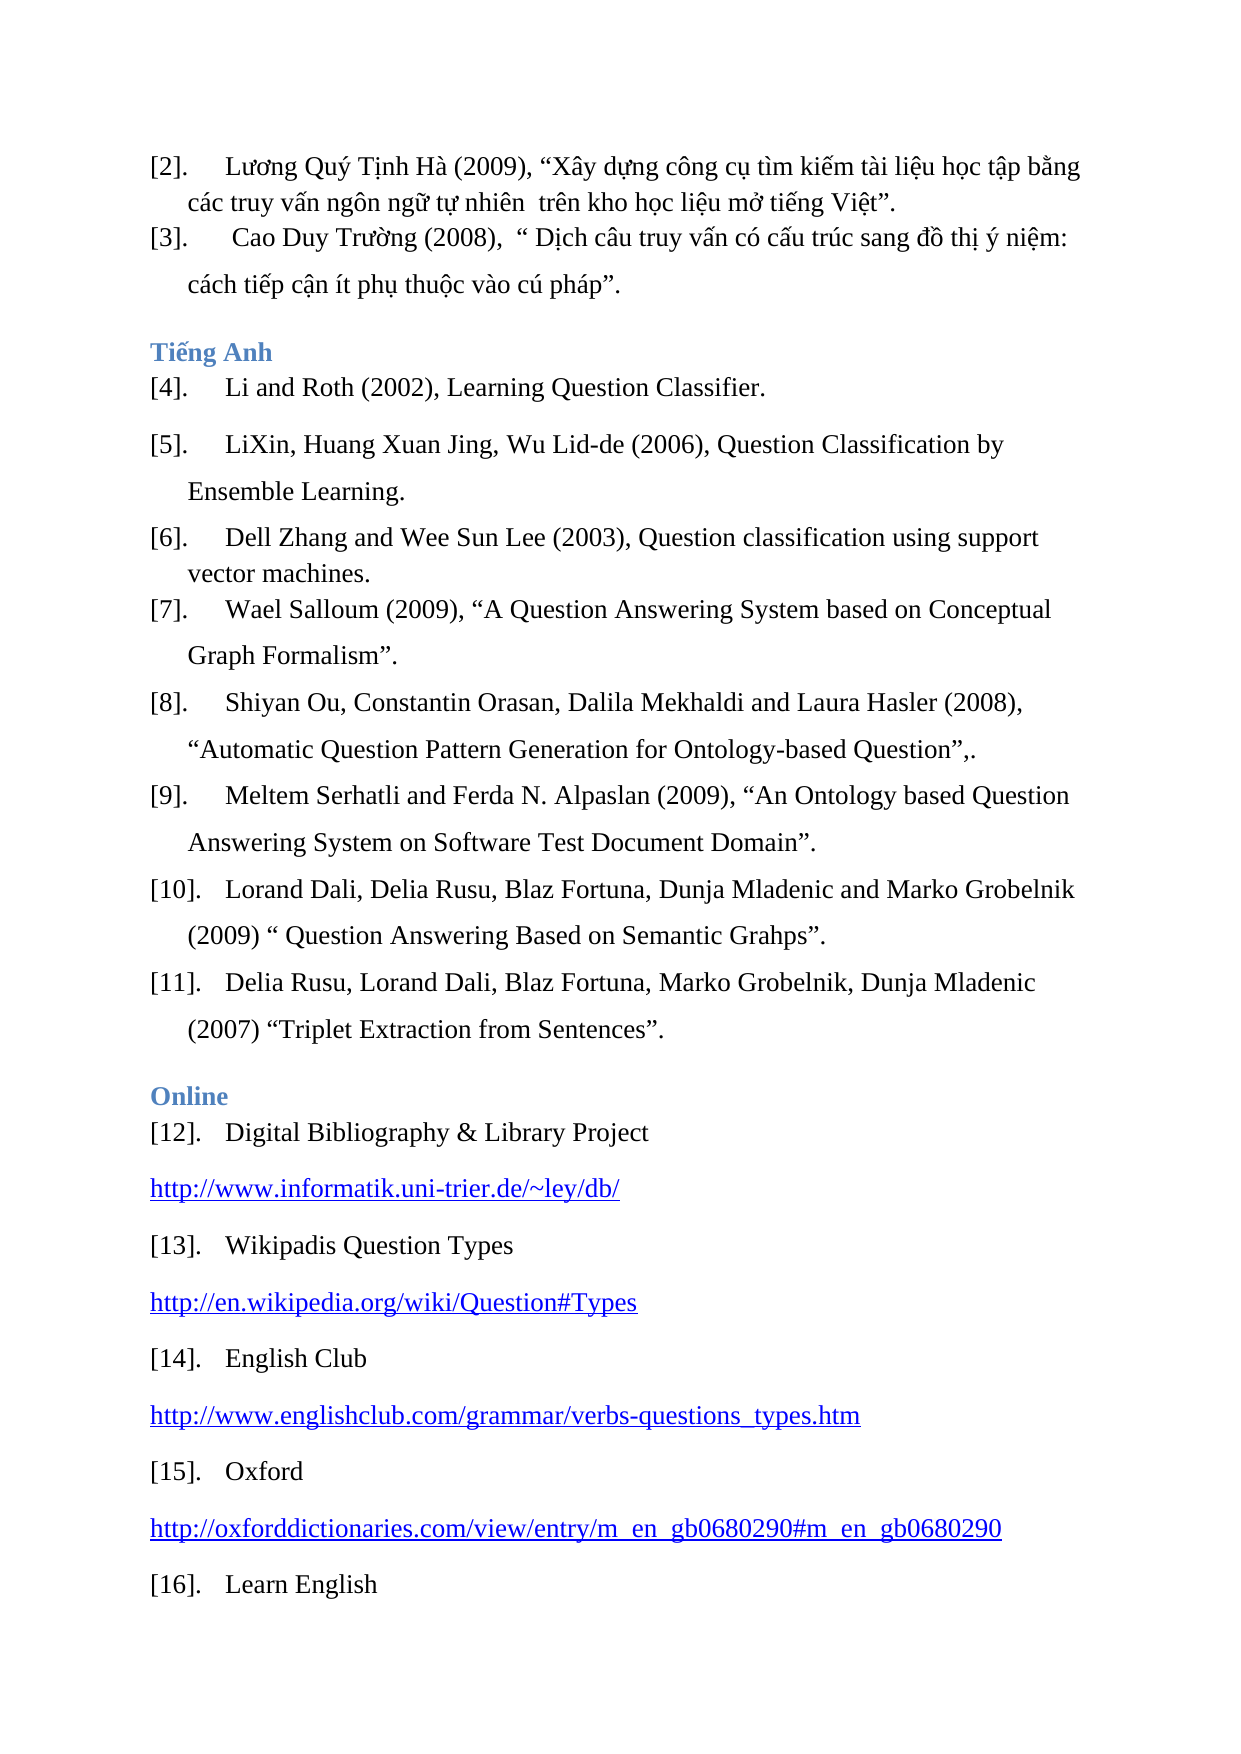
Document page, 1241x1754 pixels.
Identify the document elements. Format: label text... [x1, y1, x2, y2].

list English Club [150, 1342, 1090, 1373]
subtitle Online [150, 1080, 1090, 1111]
list LiXin, Huang Xuan Jing, Wu Lid-de (2006), Question Classification by Ensemble Learning. [150, 428, 1090, 506]
text http://www.informatik.uni-trier.de/~ley/db/ [150, 1172, 1090, 1204]
list Wael Salloum (2009), “A Question Answering System based on Conceptual Graph Formalism”. [150, 593, 1090, 671]
list Li and Roth (2002), Learning Question Classifier. [150, 371, 1090, 402]
text http://www.englishclub.com/grammar/verbs-questions_types.htm [150, 1399, 1090, 1430]
list Lorand Dali, Delia Rusu, Blaz Fortuna, Dunja Mladenic and Marko Grobelnik (2009) “ Question Answering Based on Semantic Grahps”. [150, 873, 1090, 951]
list Cao Duy Trường (2008), “ Dịch câu truy vấn có cấu trúc sang đồ thị ý niệm: cách tiếp cận ít phụ thuộc vào cú pháp”. [150, 221, 1090, 299]
list Wikipadis Question Types [150, 1229, 1090, 1260]
list Meltem Serhatli and Ferda N. Alpaslan (2009), “An Ontology based Question Answering System on Software Test Document Domain”. [150, 779, 1090, 857]
subtitle Tiếng Anh [150, 336, 1090, 367]
list Lương Quý Tịnh Hà (2009), “Xây dựng công cụ tìm kiếm tài liệu học tập bằng các truy vấn ngôn ngữ tự nhiên trên kho học liệu mở tiếng Việt”. [150, 150, 1090, 217]
list Learn English [150, 1568, 1090, 1599]
list Digital Bibliography & Library Project [150, 1116, 1090, 1147]
text http://en.wikipedia.org/wiki/Question#Types [150, 1286, 1090, 1317]
list Oxford [150, 1455, 1090, 1486]
text http://oxforddictionaries.com/view/entry/m_en_gb0680290#m_en_gb0680290 [150, 1512, 1090, 1543]
list Delia Rusu, Lorand Dali, Blaz Fortuna, Marko Grobelnik, Dunja Mladenic (2007) “Triplet Extraction from Sentences”. [150, 966, 1090, 1044]
list Dell Zhang and Wee Sun Lee (2003), Question classification using support vector machines. [150, 521, 1090, 588]
list Shiyan Ou, Constantin Orasan, Dalila Mekhaldi and Laura Hasler (2008), “Automatic Question Pattern Generation for Ontology-based Question”,. [150, 686, 1090, 764]
